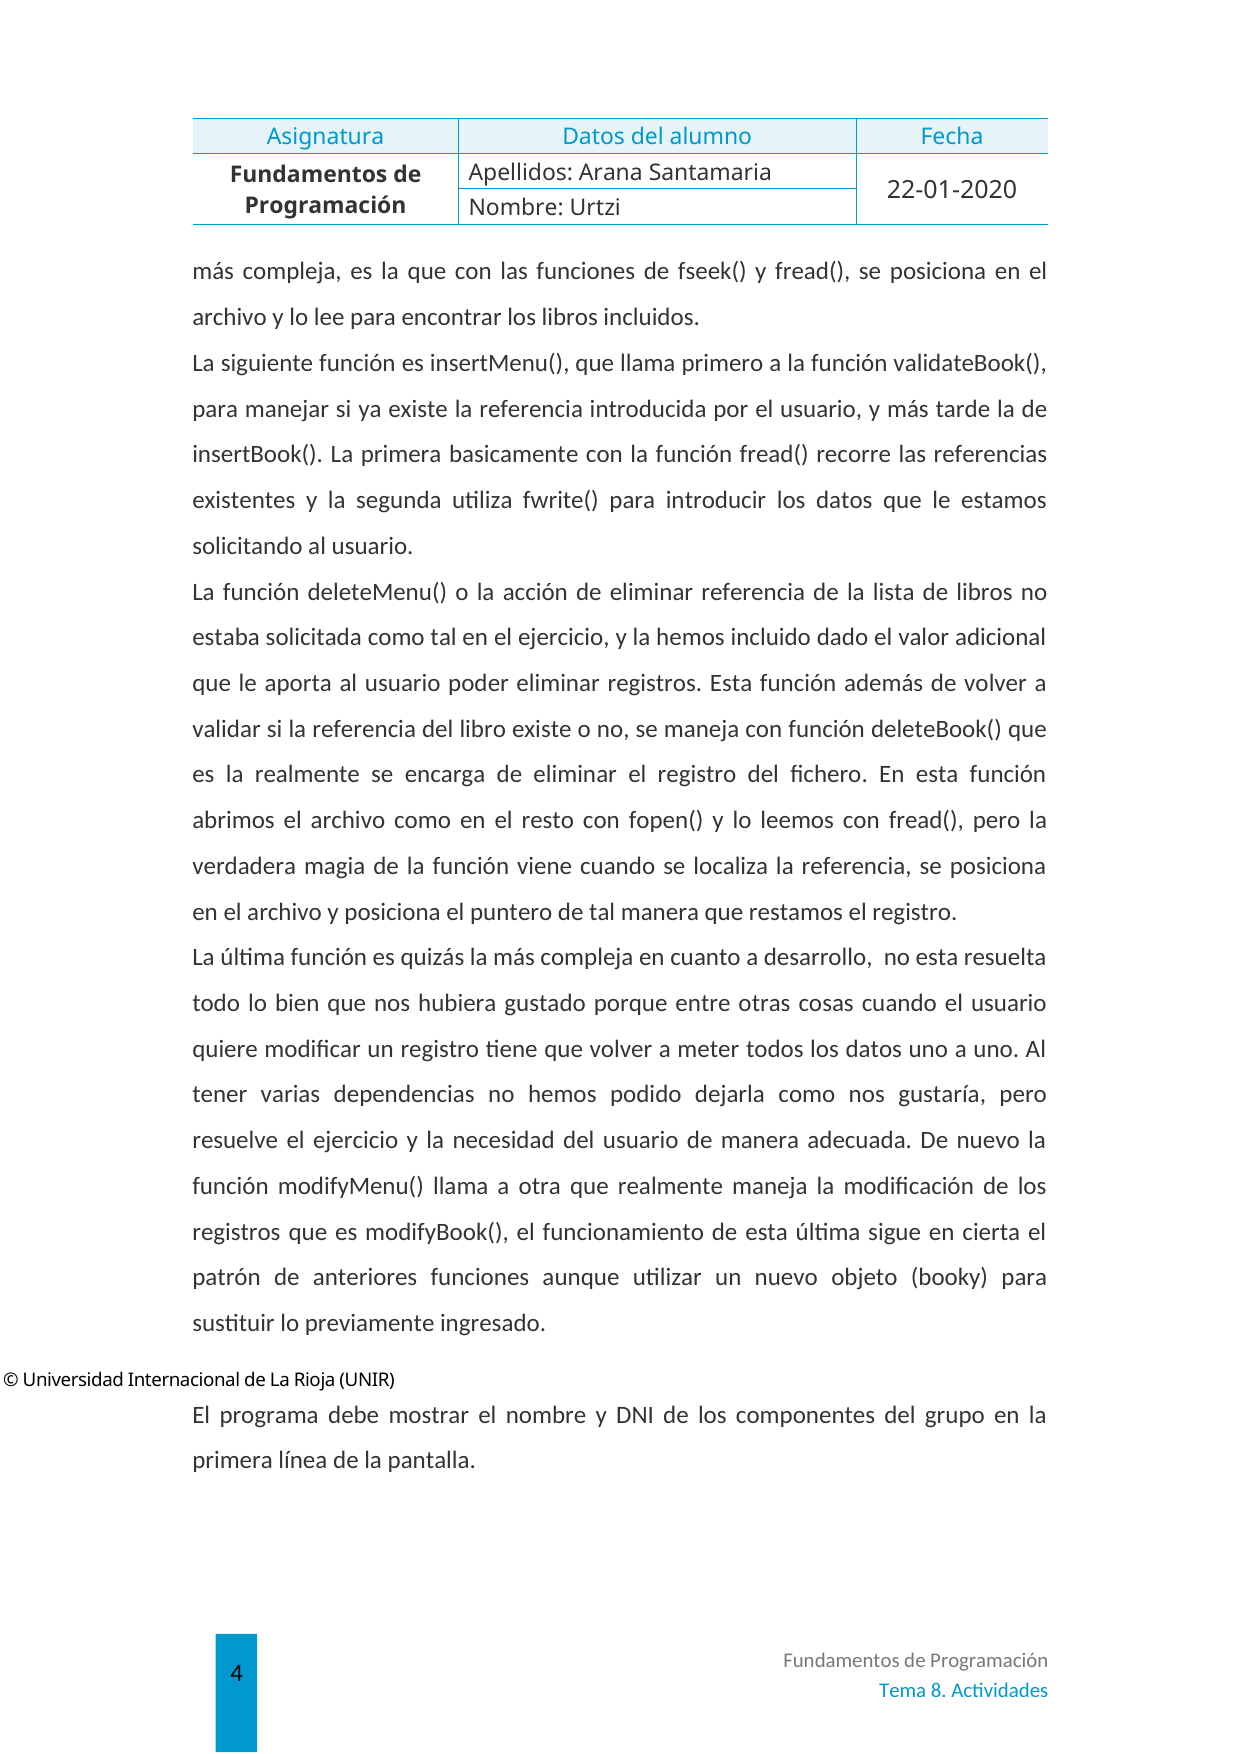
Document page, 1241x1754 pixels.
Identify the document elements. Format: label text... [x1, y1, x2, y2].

text La última función es quizás la más compleja en cuanto a desarrollo, no esta resuelta todo lo bien que nos hubiera gustado porque entre otras cosas cuando el usuario quiere modificar un registro tiene que volver a meter todos los datos uno a uno. Al tener varias dependencias no hemos podido dejarla como nos gustaría, pero resuelve el ejercicio y la necesidad del usuario de manera adecuada. De nuevo la función modifyMenu() llama a otra que realmente maneja la modificación de los registros que es modifyBook(), el funcionamiento de esta última sigue en cierta el patrón de anteriores funciones aunque utilizar un nuevo objeto (booky) para sustituir lo previamente ingresado. [192, 941, 1048, 1338]
text El programa debe mostrar el nombre y DNI de los componentes del grupo en la primera línea de la pantalla. [192, 1399, 1048, 1475]
text La función deleteMenu() o la acción de eliminar referencia de la lista de libros no estaba solicitada como tal en el ejercicio, y la hemos incluido dado el valor adicional que le aporta al usuario poder eliminar registros. Esta función además de volver a validar si la referencia del libro existe o no, se maneja con función deleteBook() que es la realmente se encarga de eliminar el registro del fichero. En esta función abrimos el archivo como en el resto con fopen() y lo leemos con fread(), pero la verdadera magia de la función viene cuando se localiza la referencia, se posiciona en el archivo y posiciona el puntero de tal manera que restamos el registro. [192, 576, 1048, 926]
text La siguiente función es insertMenu(), que llama primero a la función validateBook(), para manejar si ya existe la referencia introducida por el usuario, y más tarde la de insertBook(). La primera basicamente con la función fread() recorre las referencias existentes y la segunda utiliza fwrite() para introducir los datos que le estamos solicitando al usuario. [192, 347, 1048, 560]
